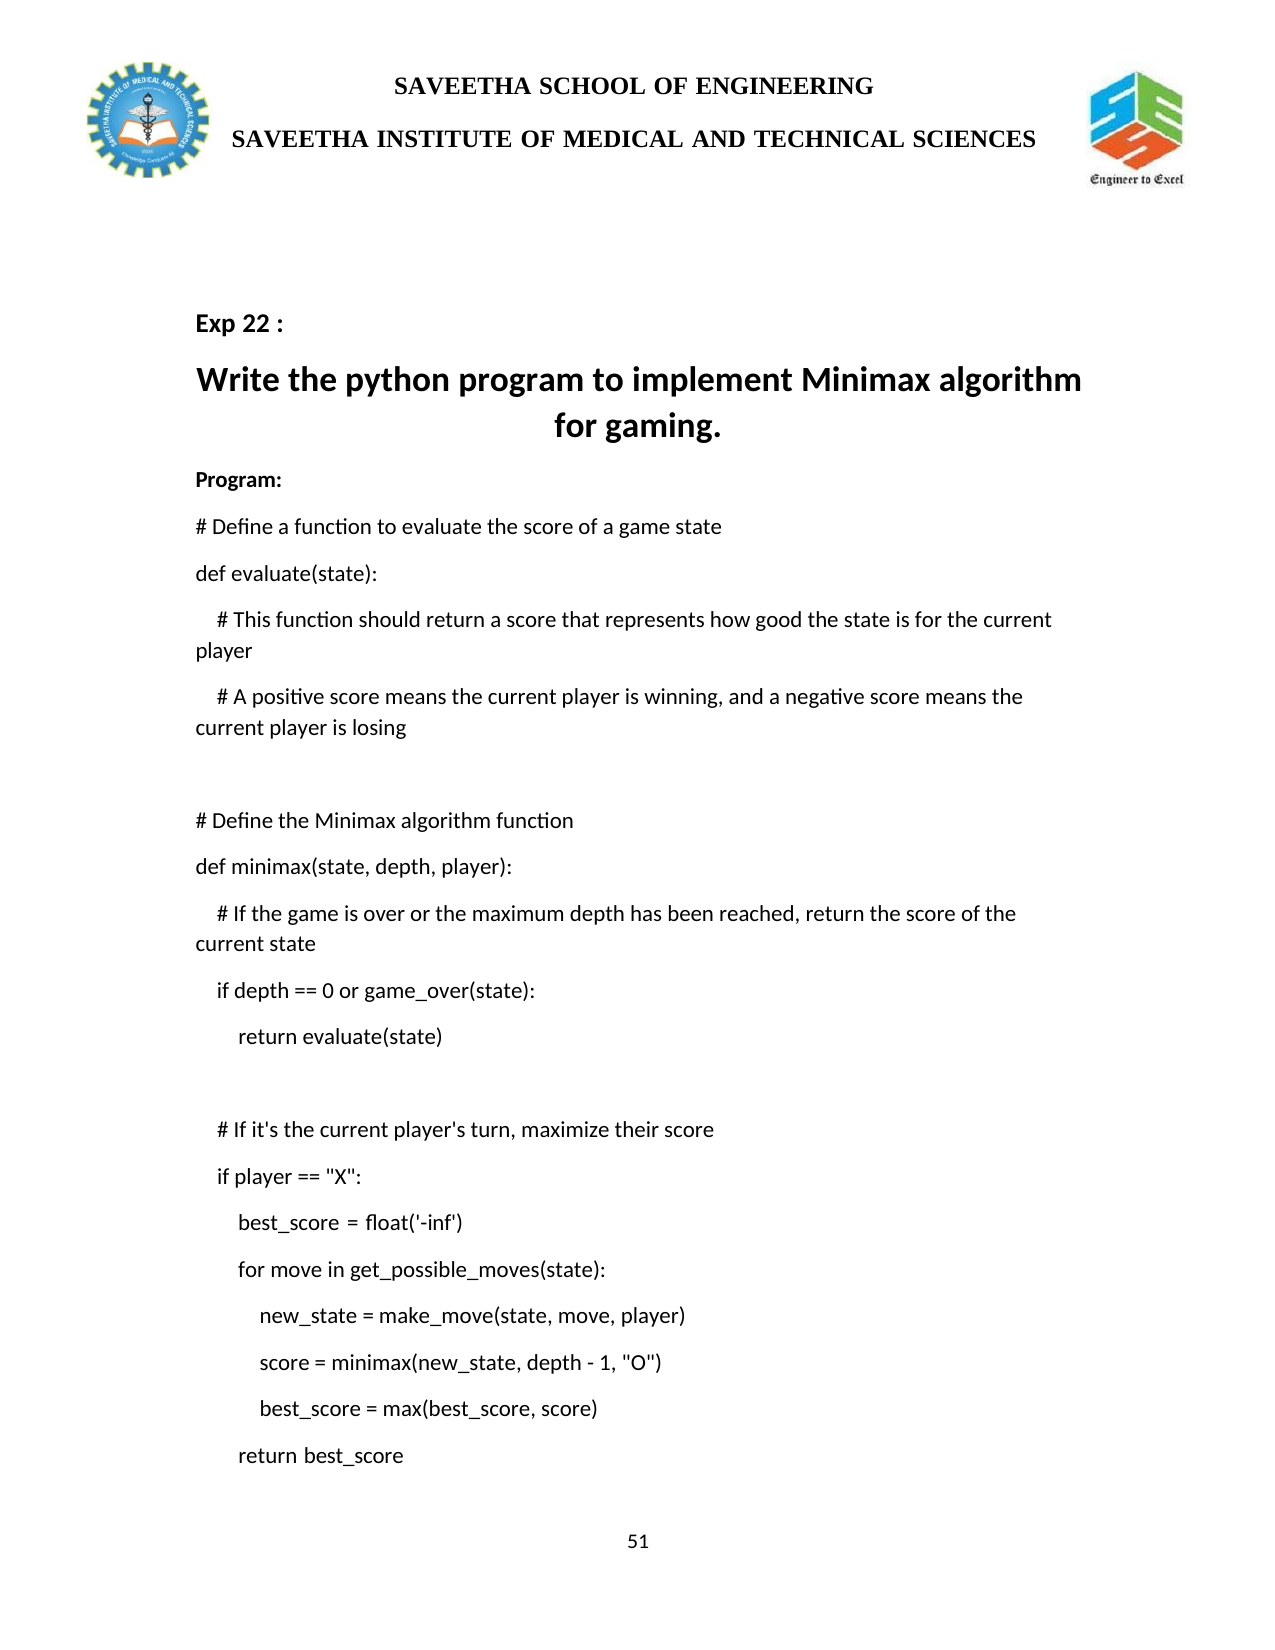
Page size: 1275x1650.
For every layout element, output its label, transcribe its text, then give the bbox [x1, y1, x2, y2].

text # This function should return a score that represents how good the state is for the current player [195, 605, 1078, 664]
text # If it's the current player's turn, maximize their score if player == "X": [217, 1116, 727, 1190]
text # A positive score means the current player is winning, and a negative score means the current player is losing [195, 682, 1078, 741]
text # Define the Minimax algorithm function def minimax(state, depth, player): [195, 806, 587, 880]
text # If the game is over or the maximum depth has been reached, return the score of the current state [195, 899, 1078, 957]
text Exp 22 : [195, 306, 1200, 339]
text for move in get_possible_moves(state): new_state = make_move(state, move, player) score = minimax(new_state, depth - 1, "O") best_score = max(best_score, score) [238, 1255, 702, 1422]
text Program: [195, 466, 1200, 493]
text if depth == 0 or game_over(state): return evaluate(state) [217, 976, 587, 1050]
picture [86, 62, 213, 178]
text best_score = float('-inf') [238, 1208, 1200, 1236]
text return best_score [238, 1441, 1200, 1469]
subtitle Write the python program to implement Minimax algorithm for gaming. [196, 357, 1094, 446]
text # Define a function to evaluate the score of a game state def evaluate(state): [195, 512, 736, 587]
picture [1085, 62, 1192, 188]
